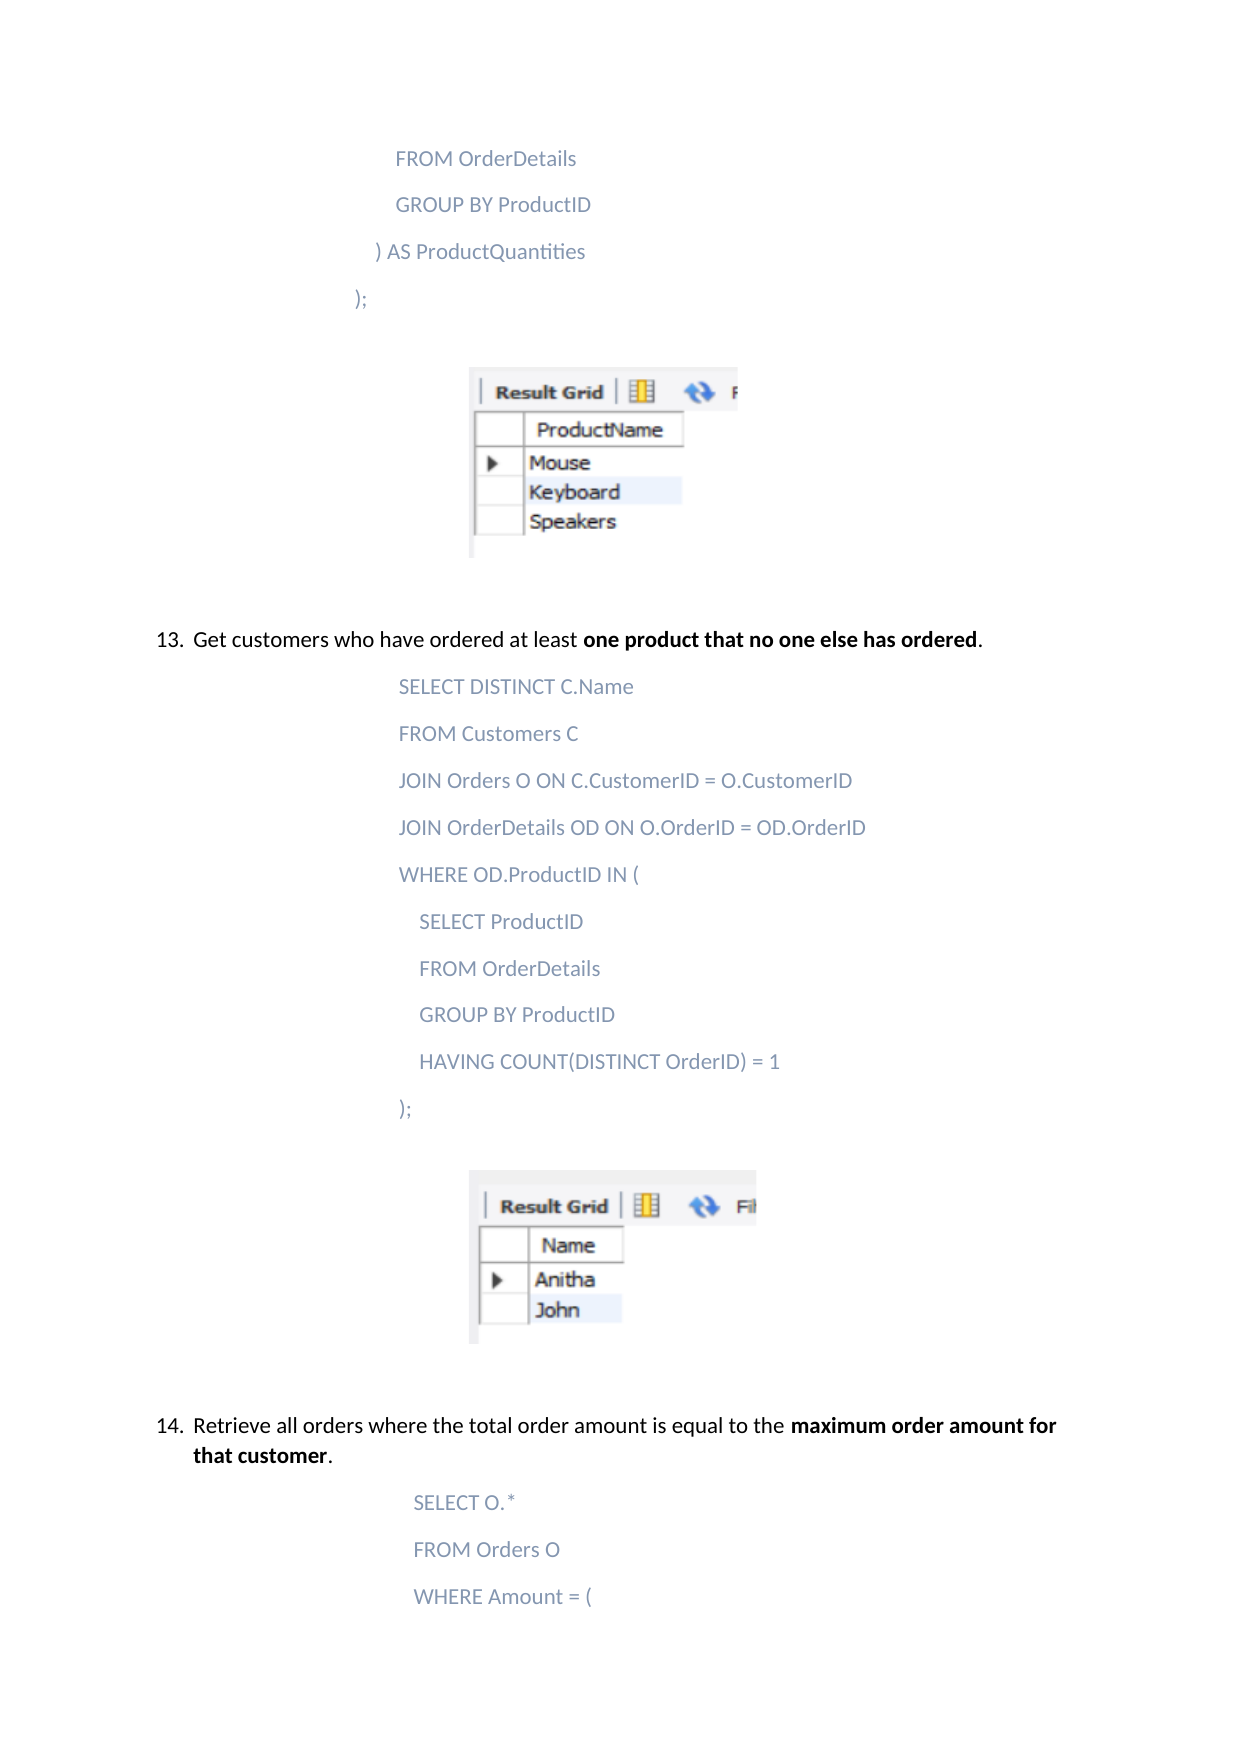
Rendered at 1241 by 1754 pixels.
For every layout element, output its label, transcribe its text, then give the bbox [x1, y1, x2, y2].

text FROM OrderDetails [118, 954, 1093, 982]
text JOIN Orders O ON C.CustomerID = O.CustomerID [118, 766, 1093, 794]
text SELECT ProductID [118, 907, 1093, 935]
text FROM Customers C [118, 719, 1093, 747]
text ) AS ProductQuantities [118, 237, 1093, 266]
list Retrieve all orders where the total order amount is equal to the maximum order amount for that customer. [156, 1411, 1093, 1469]
text FROM Orders O [118, 1535, 1093, 1563]
picture [468, 367, 738, 558]
picture [468, 1170, 757, 1344]
text WHERE Amount = ( [118, 1582, 1093, 1610]
text WHERE OD.ProductID IN ( [118, 860, 1093, 888]
text ); [118, 284, 1093, 312]
text SELECT DISTINCT C.Name [118, 672, 1093, 700]
text HAVING COUNT(DISTINCT OrderID) = 1 [118, 1047, 1093, 1075]
text FROM OrderDetails [118, 144, 1093, 172]
text GROUP BY ProductID [118, 1001, 1093, 1028]
list Get customers who have ordered at least one product that no one else has ordered. [156, 626, 1093, 653]
text JOIN OrderDetails OD ON O.OrderID = OD.OrderID [118, 813, 1093, 841]
text ); [118, 1094, 1093, 1122]
text GROUP BY ProductID [118, 191, 1093, 219]
text SELECT O.* [118, 1488, 1093, 1516]
